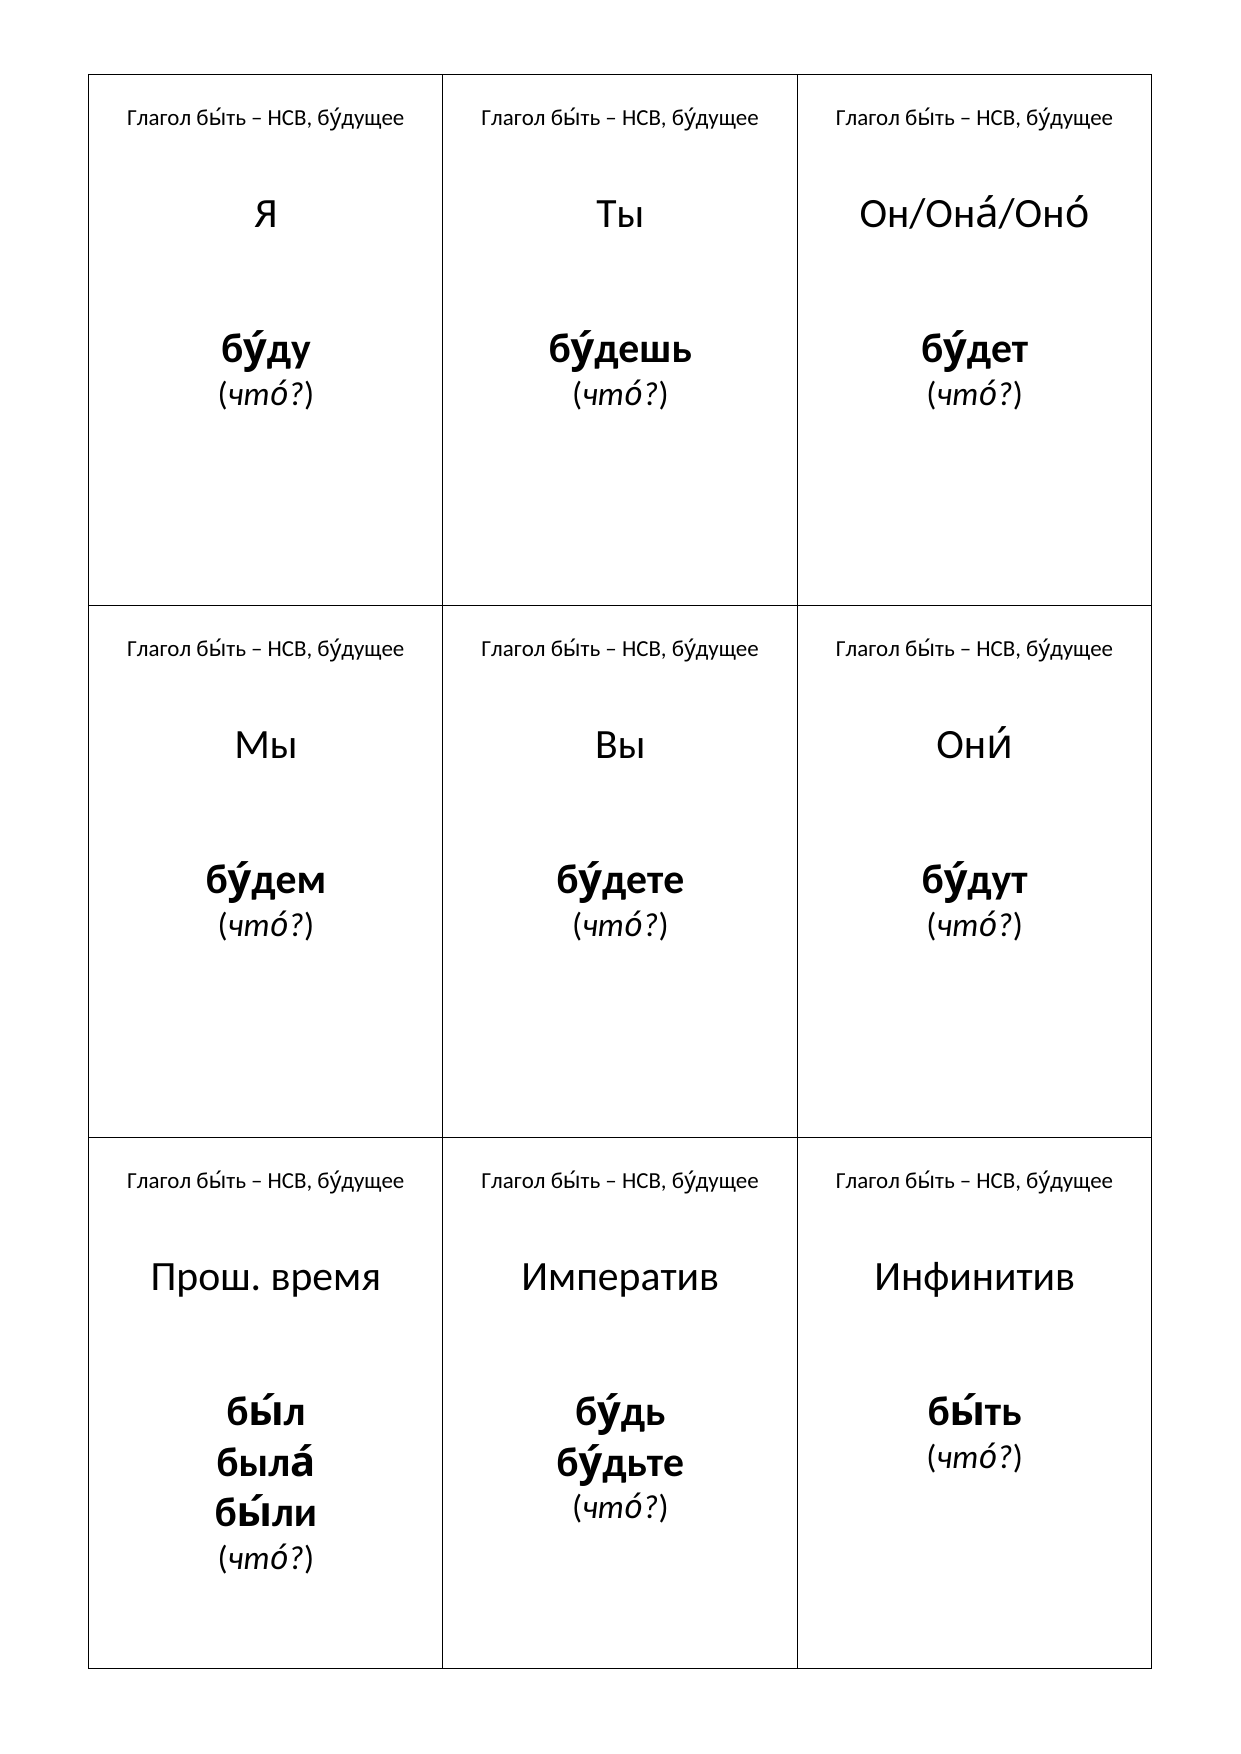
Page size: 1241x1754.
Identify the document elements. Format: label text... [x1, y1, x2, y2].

table_cell Глагол бы́ть – НСВ, бу́дущее Он/Она́/Оно́ бу́дет (что́?) [798, 75, 1151, 605]
table_cell Глагол бы́ть – НСВ, бу́дущее Вы бу́дете (что́?) [443, 606, 797, 1137]
table_cell Глагол бы́ть – НСВ, бу́дущее Ты бу́дешь (что́?) [443, 75, 797, 605]
table_cell Глагол бы́ть – НСВ, бу́дущее Прош. время бы́л была́ бы́ли (что́?) [89, 1138, 442, 1668]
table_cell Глагол бы́ть – НСВ, бу́дущее Императив бу́дь бу́дьте (что́?) [443, 1138, 797, 1668]
table_cell Глагол бы́ть – НСВ, бу́дущее Инфинитив бы́ть (что́?) [798, 1138, 1151, 1668]
table_cell Глагол бы́ть – НСВ, бу́дущее Я бу́ду (что́?) [89, 75, 442, 605]
table_cell Глагол бы́ть – НСВ, бу́дущее Мы бу́дем (что́?) [89, 606, 442, 1137]
table_cell Глагол бы́ть – НСВ, бу́дущее Они́ бу́дут (что́?) [798, 606, 1151, 1137]
